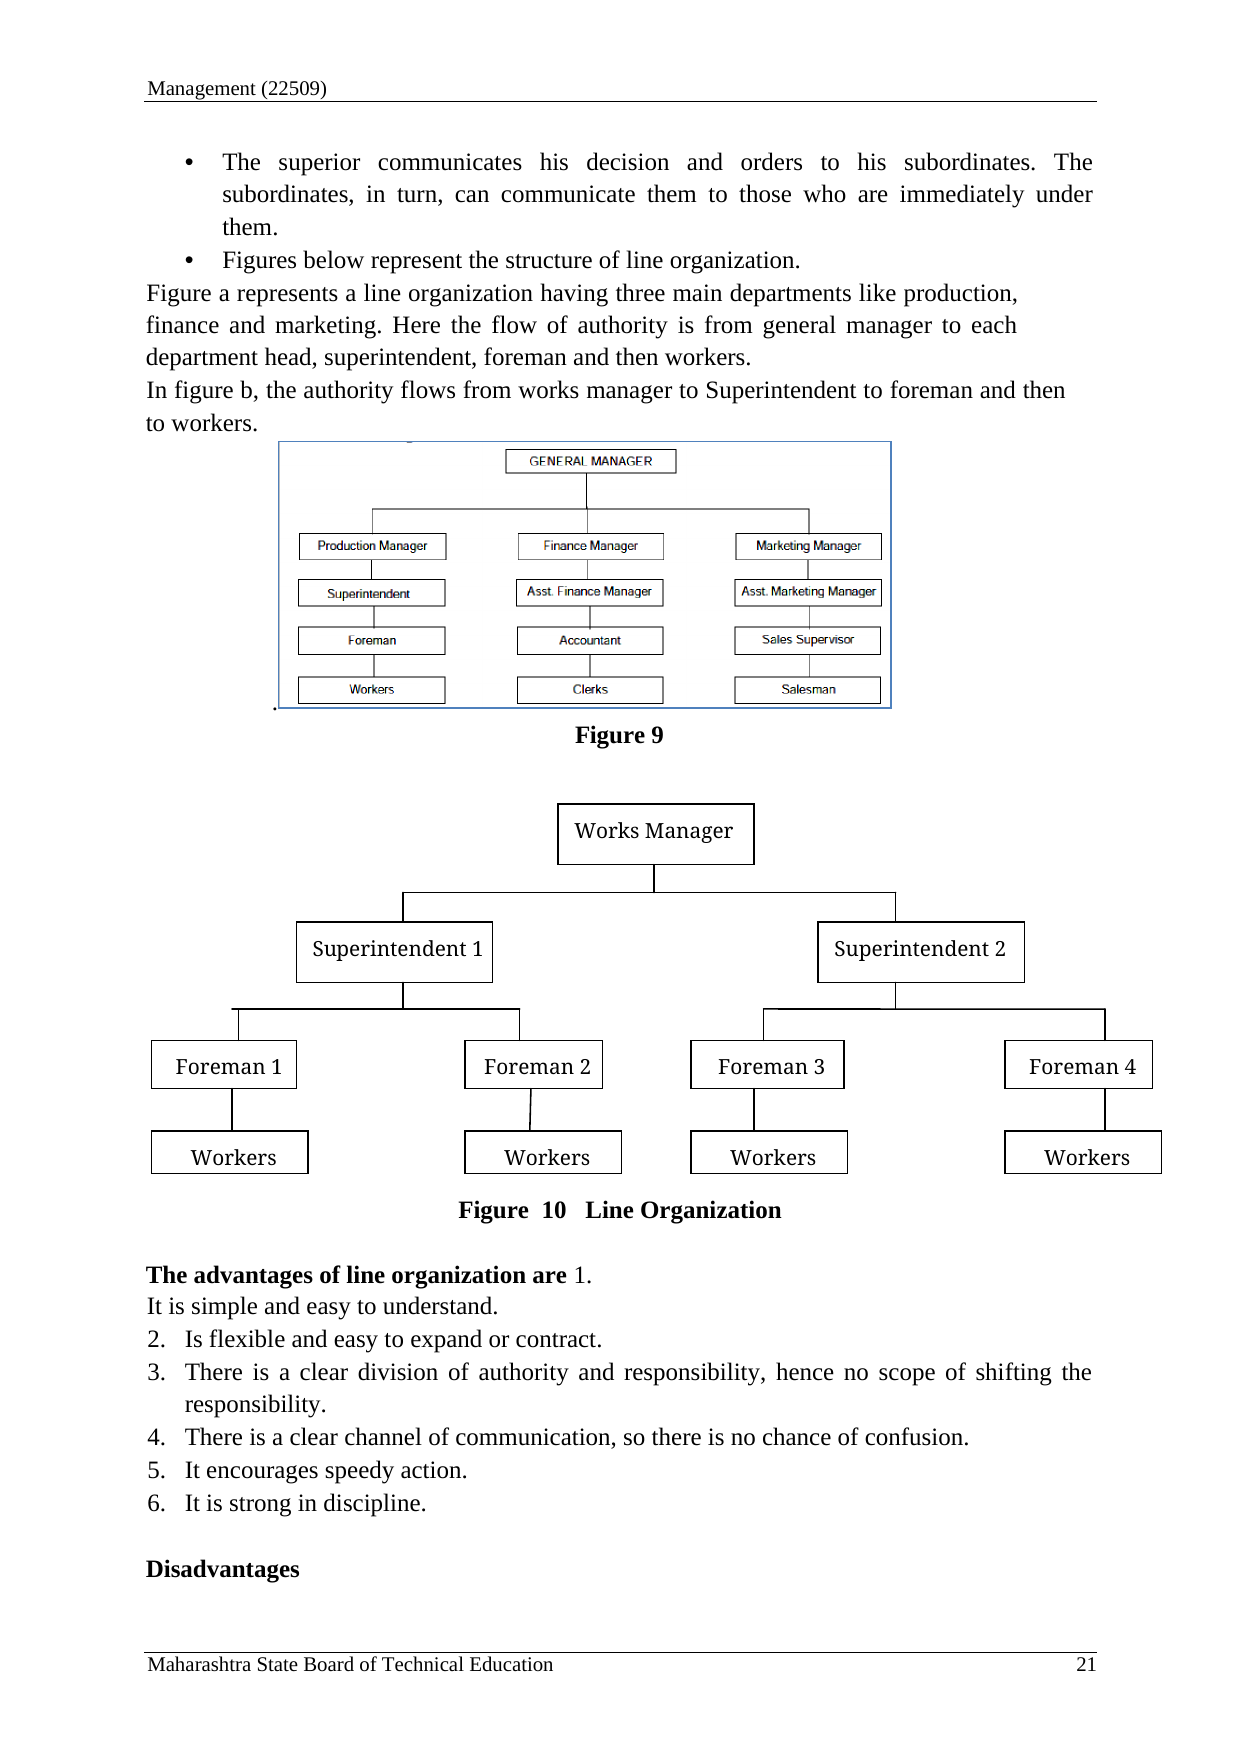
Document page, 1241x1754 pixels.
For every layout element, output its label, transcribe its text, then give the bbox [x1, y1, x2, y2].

subtitle Figure 10 Line Organization [239, 1195, 1001, 1223]
list Is flexible and easy to expand or contract. [147, 1324, 1094, 1353]
list There is a clear division of authority and responsibility, hence no scope of shifting the responsibility. [147, 1357, 1094, 1418]
list There is a clear channel of communication, so there is no chance of confusion. [147, 1422, 1094, 1451]
picture [279, 442, 890, 707]
text Figure a represents a line organization having three main departments like production, finance and marketing. Here the flow of authority is from general manager to each department head, superintendent, foreman and then workers. [146, 278, 1019, 371]
text The advantages of line organization are 1. It is simple and easy to understand. [146, 1260, 593, 1320]
list It encourages speedy action. [147, 1455, 1094, 1484]
list The superior communicates his decision and orders to his subordinates. The subordinates, in turn, can communicate them to those who are immediately under them. [184, 147, 1094, 240]
text In figure b, the authority flows from works manager to Superintendent to foreman and then to workers. [146, 375, 1067, 437]
list It is strong in discipline. [147, 1488, 1094, 1517]
list Figures below represent the structure of line organization. [184, 244, 1094, 273]
text Disadvantages [146, 1554, 1123, 1583]
